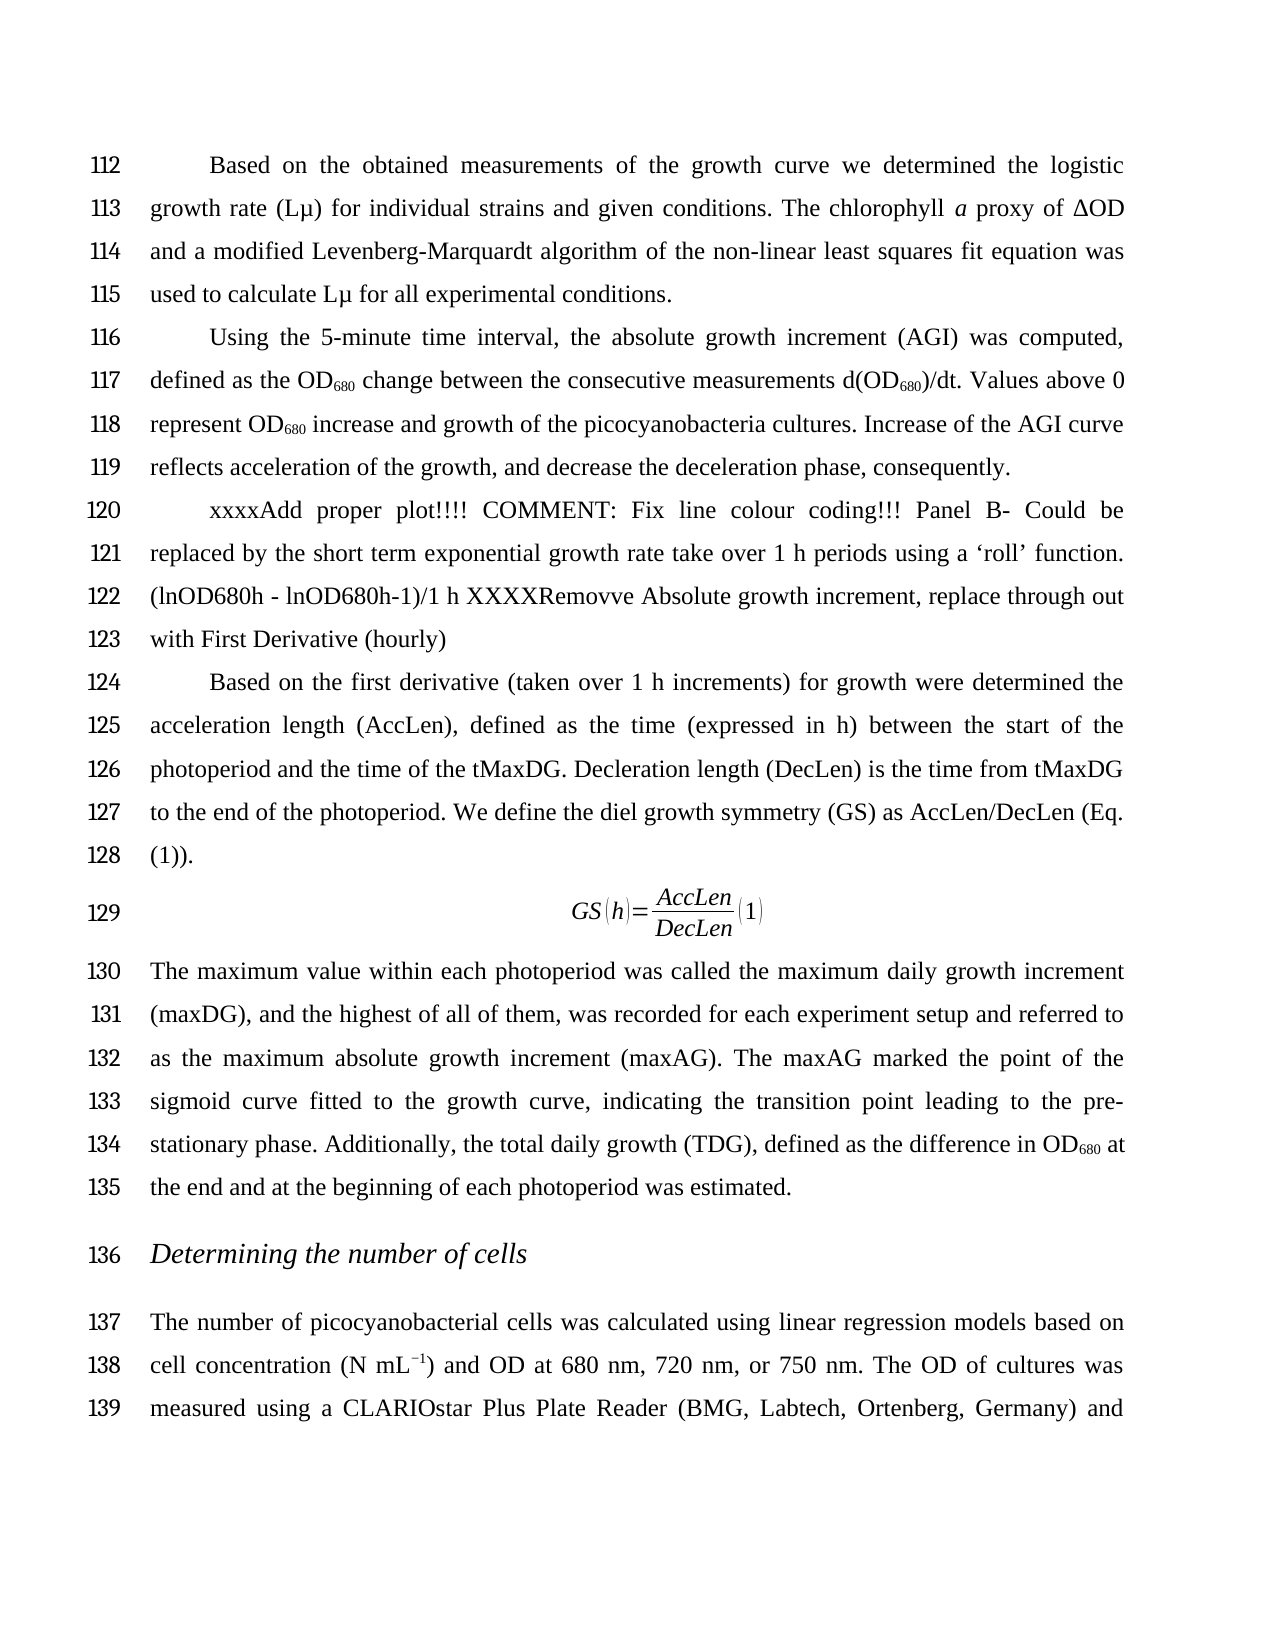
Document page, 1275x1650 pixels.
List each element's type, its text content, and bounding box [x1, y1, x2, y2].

text xxxxAdd proper plot!!!! COMMENT: Fix line colour coding!!! Panel B- Could be replaced by the short term exponential growth rate take over 1 h periods using a ‘roll’ function. (lnOD680h - lnOD680h-1)/1 h XXXXRemovve Absolute growth increment, replace through out with First Derivative (hourly) [150, 495, 1125, 653]
subtitle Determining the number of cells [150, 1236, 1125, 1269]
text Based on the first derivative (taken over 1 h increments) for growth were determined the acceleration length (AccLen), defined as the time (expressed in h) between the start of the photoperiod and the time of the tMaxDG. Decleration length (DecLen) is the time from tMaxDG to the end of the photoperiod. We define the diel growth symmetry (GS) as AccLen/DecLen (Eq. (1)). [150, 667, 1125, 869]
text Using the 5-minute time interval, the absolute growth increment (AGI) was computed, defined as the OD680 change between the consecutive measurements d(OD680)/dt. Values above 0 represent OD680 increase and growth of the picocyanobacteria cultures. Increase of the AGI curve reflects acceleration of the growth, and decrease the deceleration phase, consequently. [150, 322, 1125, 481]
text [150, 1307, 1125, 1422]
text Based on the obtained measurements of the growth curve we determined the logistic growth rate (Lµ) for individual strains and given conditions. The chlorophyll a proxy of ΔOD and a modified Levenberg-Marquardt algorithm of the non-linear least squares fit equation was used to calculate Lµ for all experimental conditions. [150, 150, 1125, 308]
text The maximum value within each photoperiod was called the maximum daily growth increment (maxDG), and the highest of all of them, was recorded for each experiment setup and referred to as the maximum absolute growth increment (maxAG). The maxAG marked the point of the sigmoid curve fitted to the growth curve, indicating the transition point leading to the pre-stationary phase. Additionally, the total daily growth (TDG), defined as the difference in OD680 at the end and at the beginning of each photoperiod was estimated. [150, 956, 1125, 1201]
